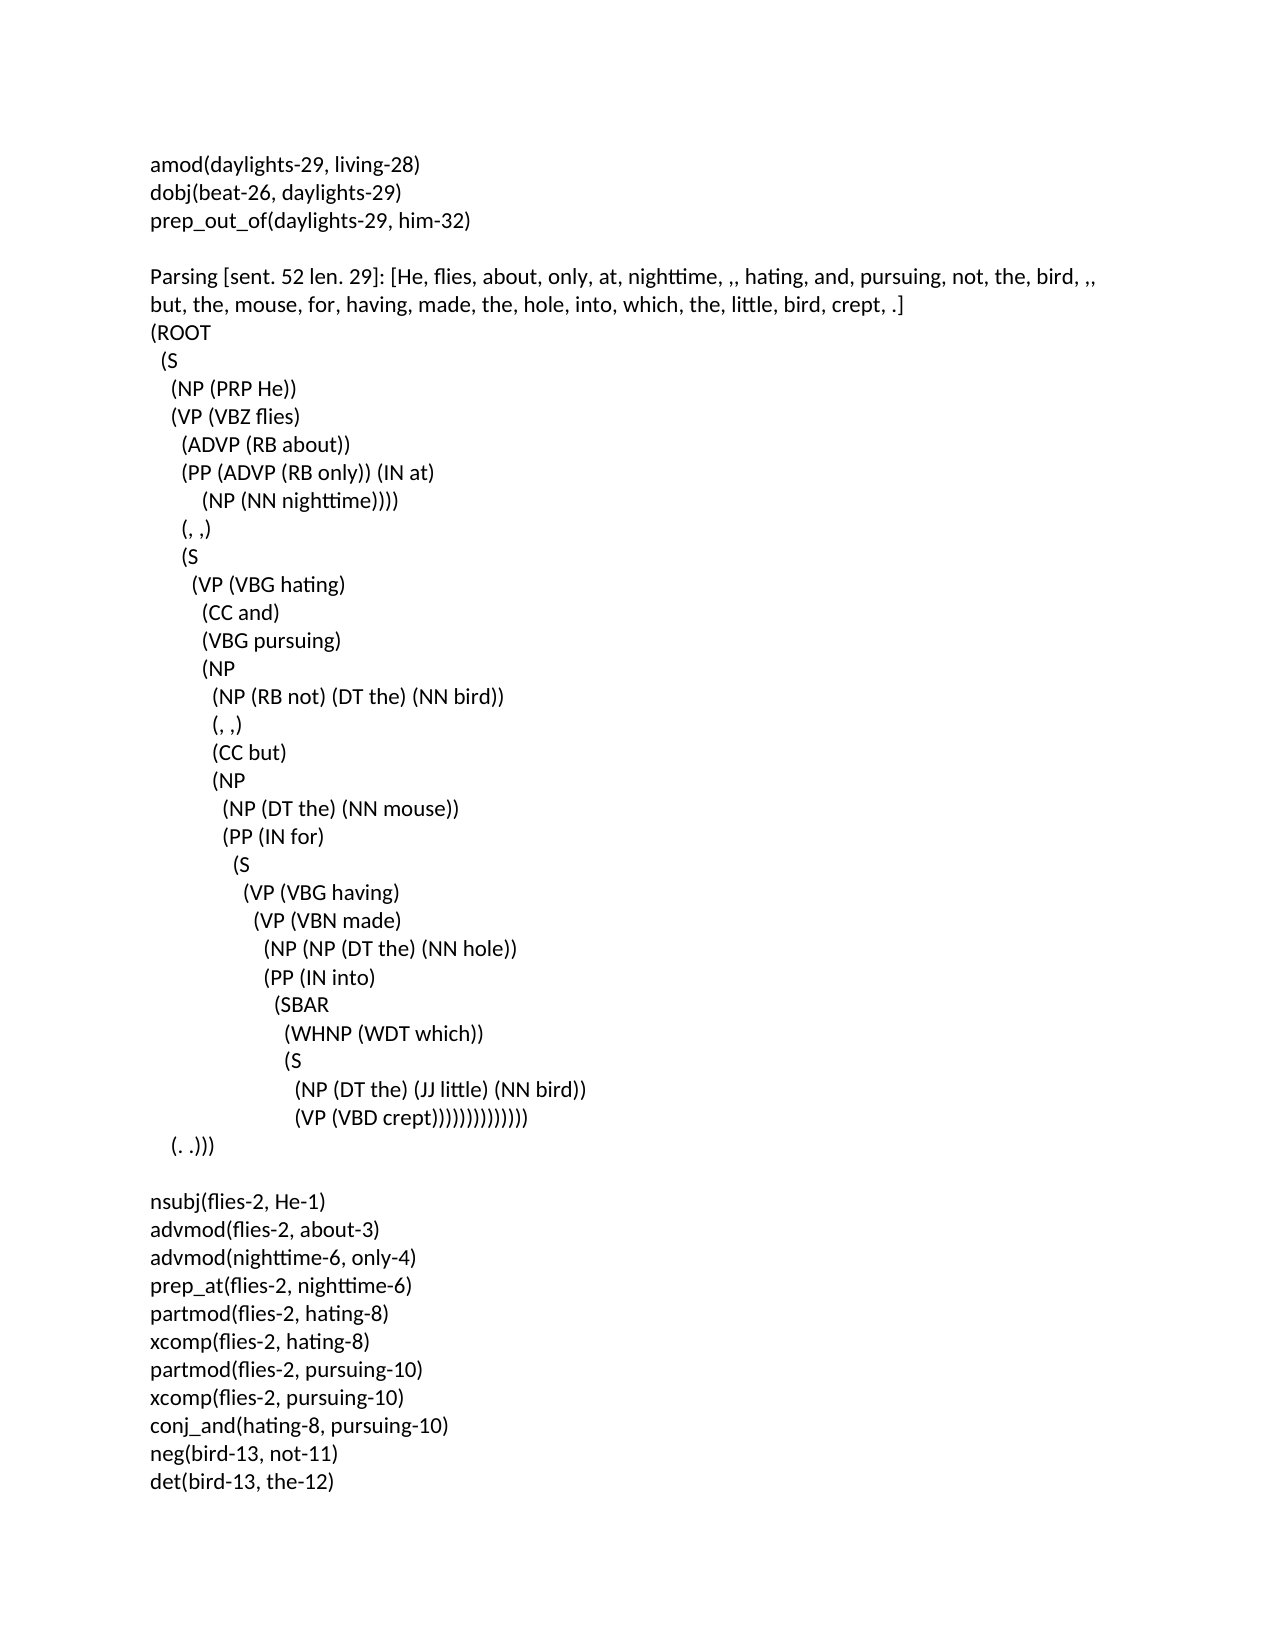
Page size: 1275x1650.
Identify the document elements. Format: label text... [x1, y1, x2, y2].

text (ADVP (RB about)) [150, 430, 1125, 458]
text xcomp(flies-2, pursuing-10) [150, 1383, 1125, 1411]
text (NP (RB not) (DT the) (NN bird)) [150, 682, 1125, 710]
text (SBAR [150, 991, 1125, 1019]
text (VP (VBN made) [150, 907, 1125, 934]
text (NP (NP (DT the) (NN hole)) [150, 934, 1125, 963]
text (VP (VBG hating) [150, 570, 1125, 598]
text (NP (PRP He)) [150, 374, 1125, 402]
text (S [150, 346, 1125, 374]
text xcomp(flies-2, hating-8) [150, 1327, 1125, 1355]
text conj_and(hating-8, pursuing-10) [150, 1411, 1125, 1439]
text det(bird-13, the-12) [150, 1467, 1125, 1495]
text prep_out_of(daylights-29, him-32) [150, 206, 1125, 234]
text neg(bird-13, not-11) [150, 1439, 1125, 1467]
text (VP (VBG having) [150, 878, 1125, 907]
text (, ,) [150, 514, 1125, 542]
text amod(daylights-29, living-28) [150, 150, 1125, 178]
text partmod(flies-2, pursuing-10) [150, 1355, 1125, 1383]
text (NP (DT the) (JJ little) (NN bird)) [150, 1075, 1125, 1103]
text (VP (VBZ flies) [150, 402, 1125, 430]
text (CC and) [150, 598, 1125, 626]
text dobj(beat-26, daylights-29) [150, 178, 1125, 206]
text (S [150, 851, 1125, 878]
text (NP [150, 654, 1125, 682]
text advmod(nighttime-6, only-4) [150, 1243, 1125, 1271]
text Parsing [sent. 52 len. 29]: [He, flies, about, only, at, nighttime, ,, hating, and, pursuing, not, the, bird, ,, but, the, mouse, for, having, made, the, hole, into, which, the, little, bird, crept, .] [150, 262, 1125, 318]
text (WHNP (WDT which)) [150, 1019, 1125, 1047]
text (VP (VBD crept)))))))))))))) [150, 1103, 1125, 1131]
text nsubj(flies-2, He-1) [150, 1187, 1125, 1215]
text (CC but) [150, 738, 1125, 766]
text (S [150, 1047, 1125, 1075]
text (PP (IN into) [150, 963, 1125, 991]
text (NP [150, 766, 1125, 794]
text (PP (ADVP (RB only)) (IN at) [150, 458, 1125, 486]
text (. .))) [150, 1131, 1125, 1159]
text (NP (DT the) (NN mouse)) [150, 794, 1125, 822]
text (NP (NN nighttime)))) [150, 486, 1125, 514]
text (, ,) [150, 710, 1125, 738]
text advmod(flies-2, about-3) [150, 1215, 1125, 1243]
text (S [150, 542, 1125, 570]
text (PP (IN for) [150, 822, 1125, 851]
text (VBG pursuing) [150, 626, 1125, 654]
text prep_at(flies-2, nighttime-6) [150, 1271, 1125, 1299]
text partmod(flies-2, hating-8) [150, 1299, 1125, 1327]
text (ROOT [150, 318, 1125, 346]
